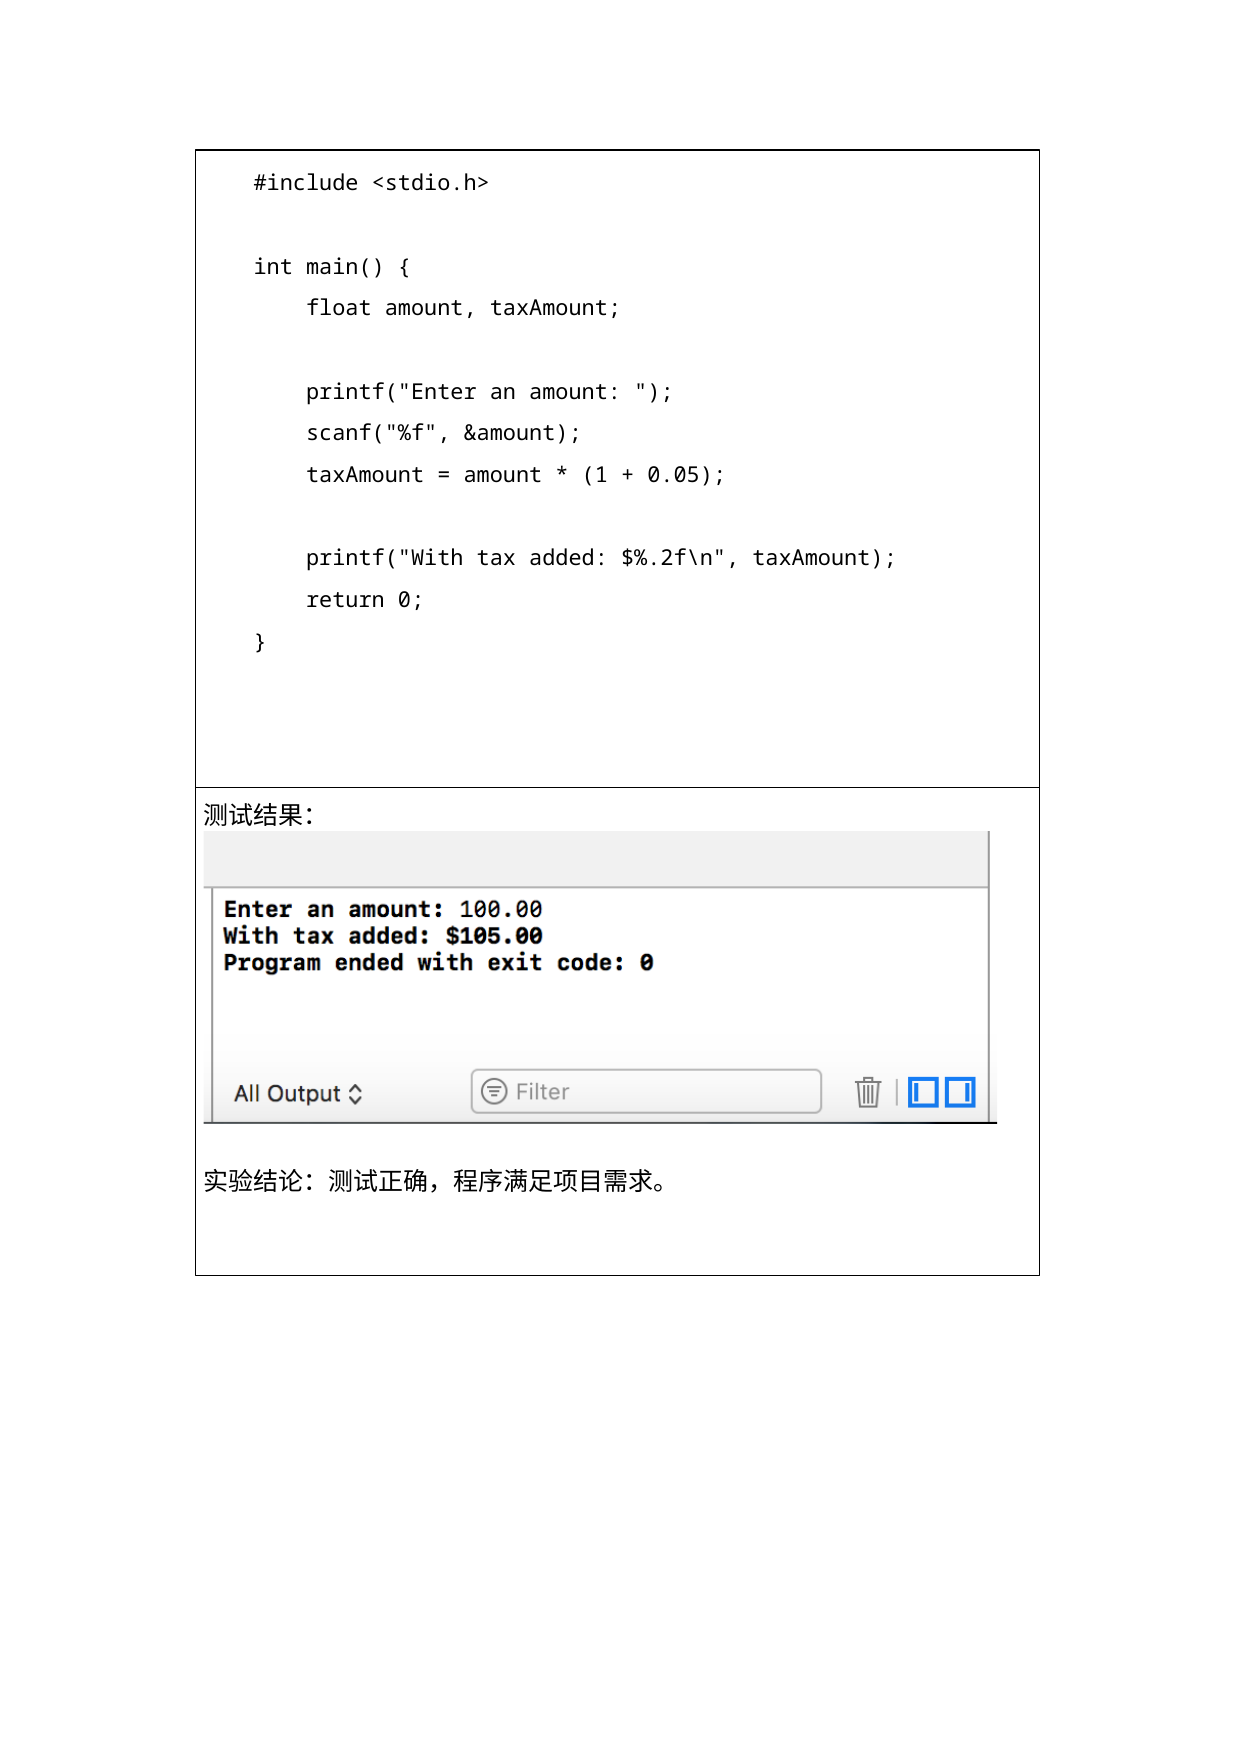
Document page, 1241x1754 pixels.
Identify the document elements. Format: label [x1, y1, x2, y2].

picture [203, 831, 998, 1124]
